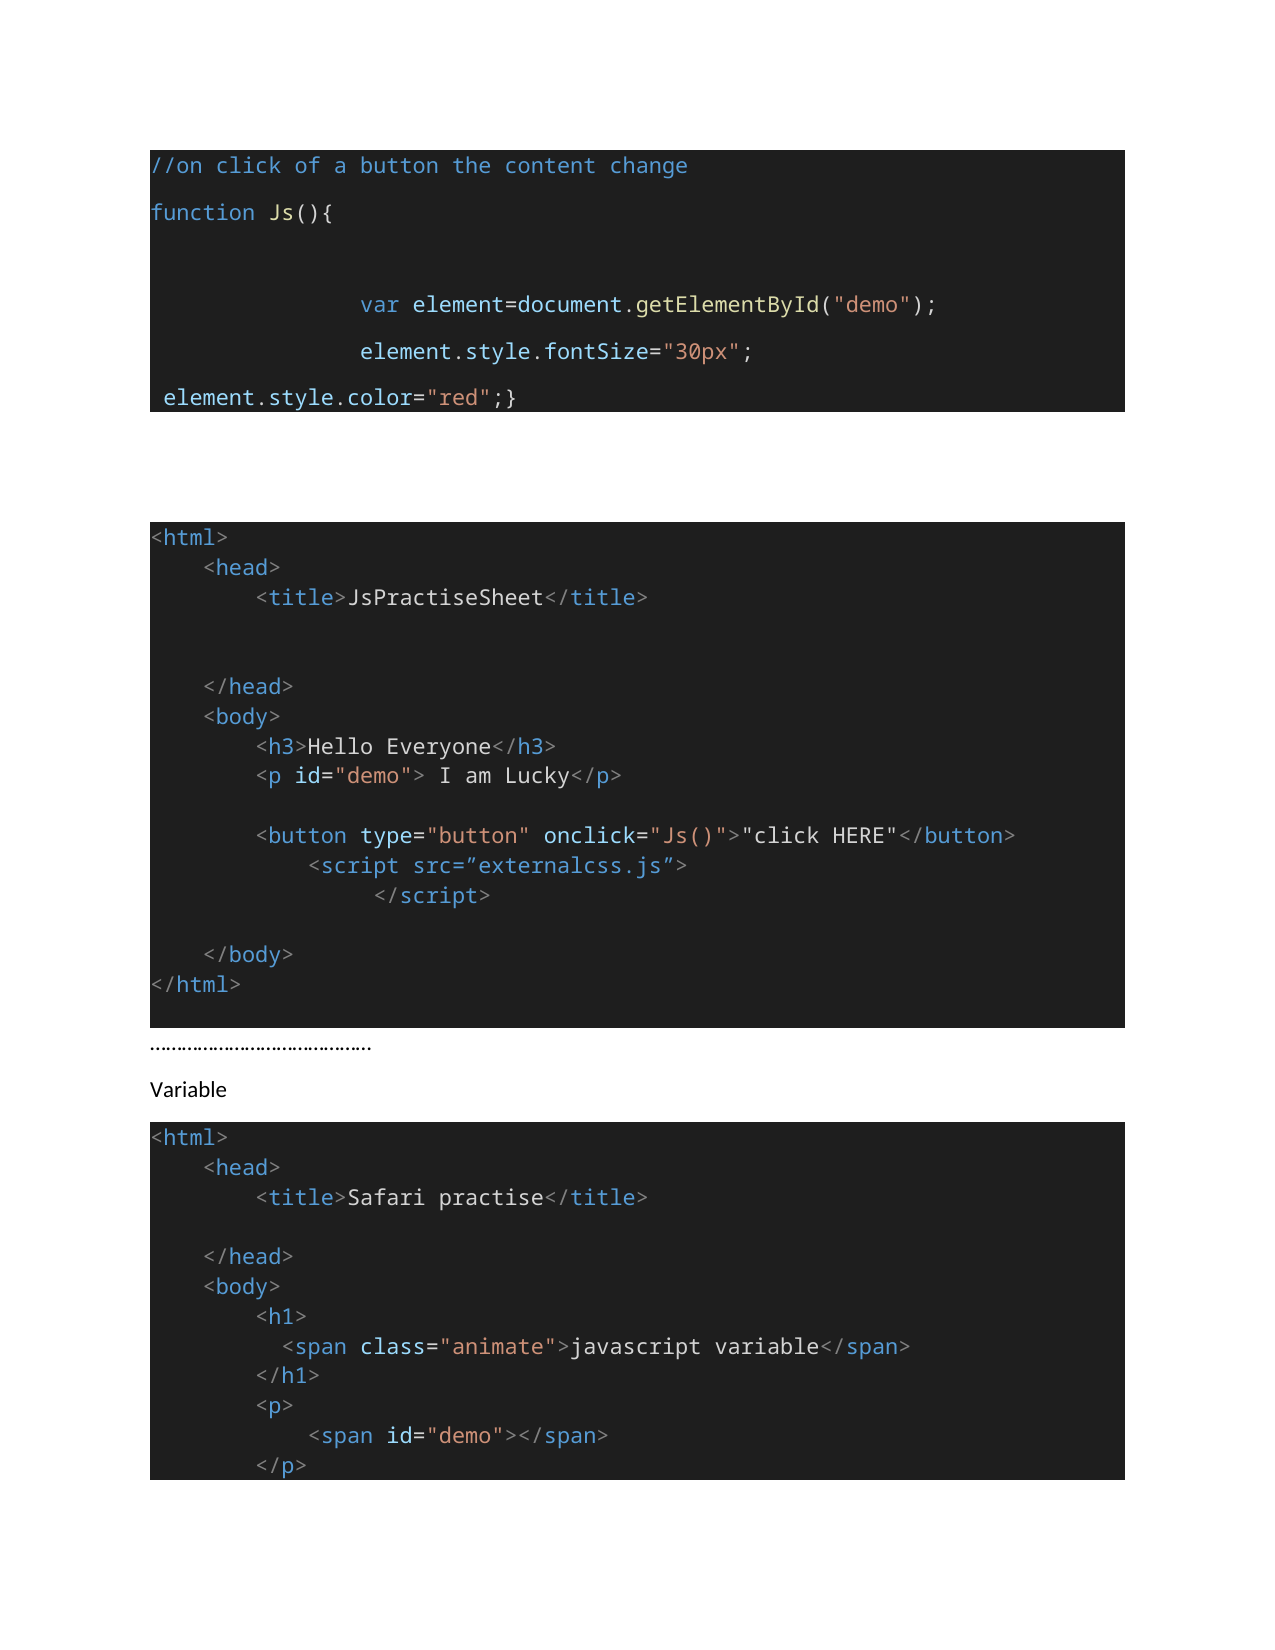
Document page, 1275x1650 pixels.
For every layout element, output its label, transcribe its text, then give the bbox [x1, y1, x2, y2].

text <script src=”externalcss.js”> [150, 850, 1125, 879]
text <p id="demo"> I am Lucky</p> [150, 761, 1125, 790]
text //on click of a button the content change [150, 150, 1125, 180]
text </head> [150, 1241, 1125, 1271]
text </head> [150, 671, 1125, 701]
text …………………………………… [150, 1028, 1125, 1057]
text <button type="button" onclick="Js()">"click HERE"</button> [150, 820, 1125, 850]
text <html> [150, 1122, 1125, 1152]
text <h3>Hello Everyone</h3> [150, 731, 1125, 761]
text <p> [150, 1390, 1125, 1420]
text <head> [150, 1152, 1125, 1182]
text </h1> [150, 1361, 1125, 1390]
text Variable [150, 1075, 1125, 1103]
text </script> [150, 879, 1125, 909]
text <span class="animate">javascript variable</span> [150, 1331, 1125, 1361]
text <title>JsPractiseSheet</title> [150, 582, 1125, 612]
text <h1> [150, 1301, 1125, 1331]
text <title>Safari practise</title> [150, 1182, 1125, 1212]
text <html> [150, 522, 1125, 552]
text <head> [150, 552, 1125, 582]
text </body> [150, 939, 1125, 969]
text <body> [150, 701, 1125, 731]
text element.style.fontSize="30px"; [150, 336, 1125, 366]
text var element=document.getElementById("demo"); [150, 289, 1125, 319]
text </p> [150, 1450, 1125, 1480]
text <span id="demo"></span> [150, 1420, 1125, 1450]
text element.style.color="red";} [150, 382, 1125, 412]
text <body> [150, 1271, 1125, 1301]
text </html> [150, 969, 1125, 999]
text function Js(){ [150, 196, 1125, 226]
